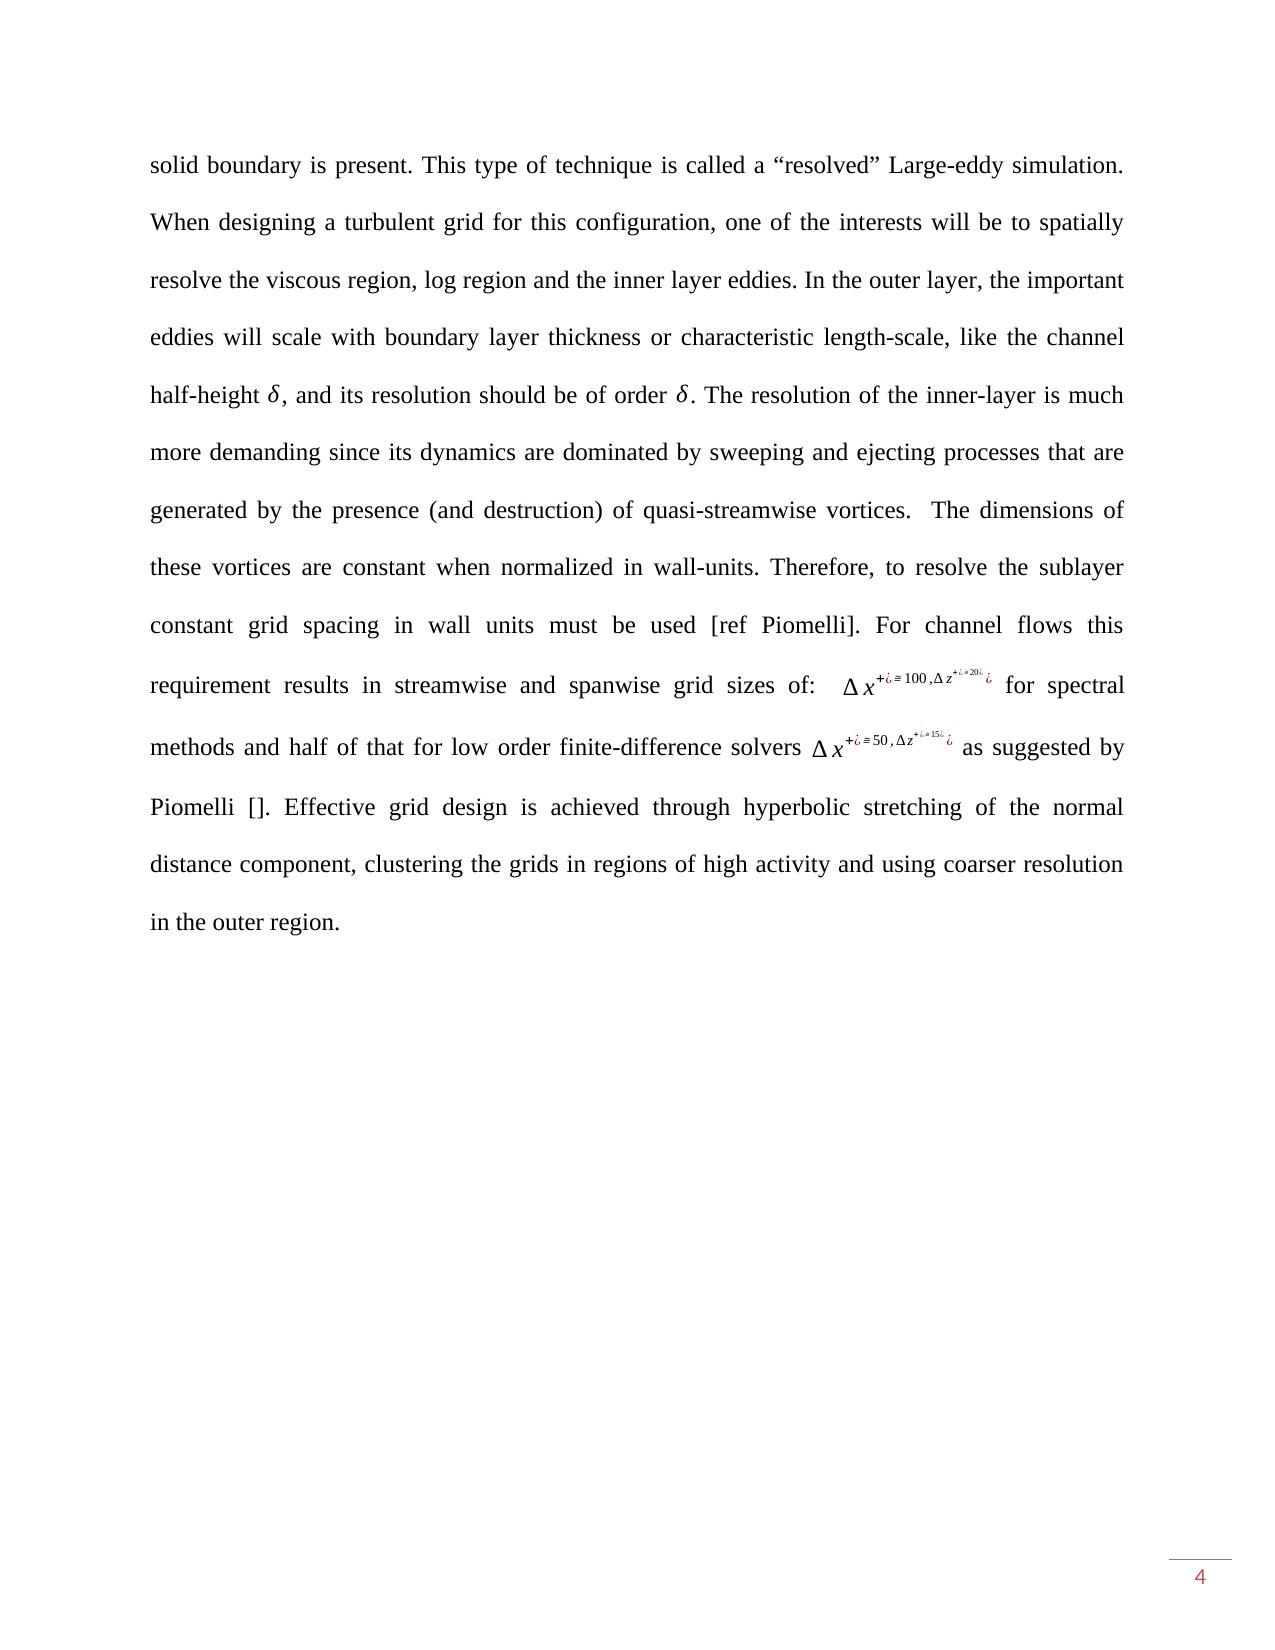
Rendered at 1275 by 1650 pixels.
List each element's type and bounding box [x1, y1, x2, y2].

text [150, 150, 1125, 935]
